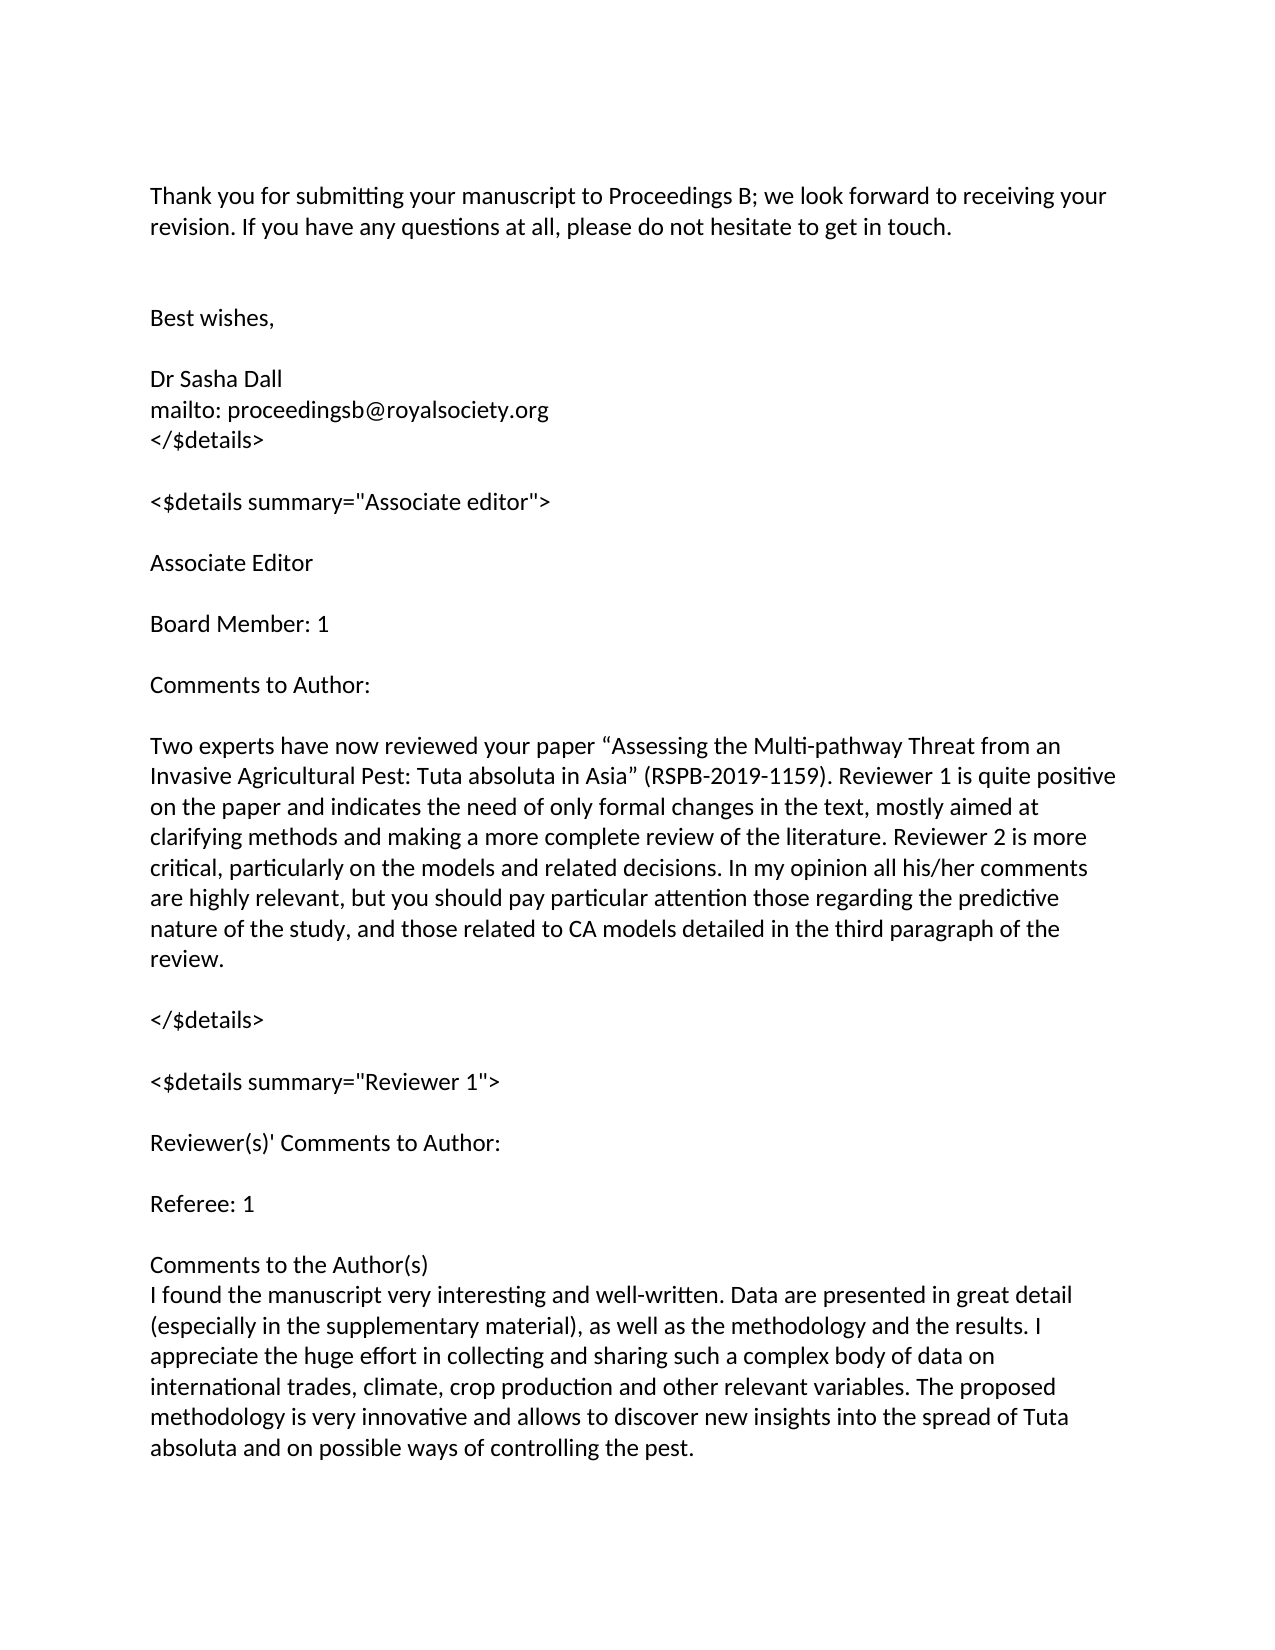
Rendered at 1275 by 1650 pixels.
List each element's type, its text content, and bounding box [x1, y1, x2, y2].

text <$details summary="Reviewer 1"> [150, 1066, 1125, 1096]
text Two experts have now reviewed your paper “Assessing the Multi-pathway Threat from an Invasive Agricultural Pest: Tuta absoluta in Asia” (RSPB-2019-1159). Reviewer 1 is quite positive on the paper and indicates the need of only formal changes in the text, mostly aimed at clarifying methods and making a more complete review of the literature. Reviewer 2 is more critical, particularly on the models and related decisions. In my opinion all his/her comments are highly relevant, but you should pay particular attention those regarding the predictive nature of the study, and those related to CA models detailed in the third paragraph of the review. [150, 730, 1125, 974]
text Comments to the Author(s) [150, 1249, 1125, 1279]
text Dr Sasha Dall [150, 364, 1125, 394]
text </$details> [150, 425, 1125, 455]
text Thank you for submitting your manuscript to Proceedings B; we look forward to receiving your revision. If you have any questions at all, please do not hesitate to get in touch. [150, 181, 1125, 242]
text Referee: 1 [150, 1188, 1125, 1218]
text Associate Editor [150, 547, 1125, 577]
text Board Member: 1 [150, 608, 1125, 638]
text </$details> [150, 1004, 1125, 1035]
text Best wishes, [150, 303, 1125, 333]
text Reviewer(s)' Comments to Author: [150, 1127, 1125, 1157]
text <$details summary="Associate editor"> [150, 486, 1125, 516]
text mailto: proceedingsb@royalsociety.org [150, 394, 1125, 425]
text Comments to Author: [150, 669, 1125, 699]
text I found the manuscript very interesting and well-written. Data are presented in great detail (especially in the supplementary material), as well as the methodology and the results. I appreciate the huge effort in collecting and sharing such a complex body of data on international trades, climate, crop production and other relevant variables. The proposed methodology is very innovative and allows to discover new insights into the spread of Tuta absoluta and on possible ways of controlling the pest. [150, 1279, 1125, 1462]
